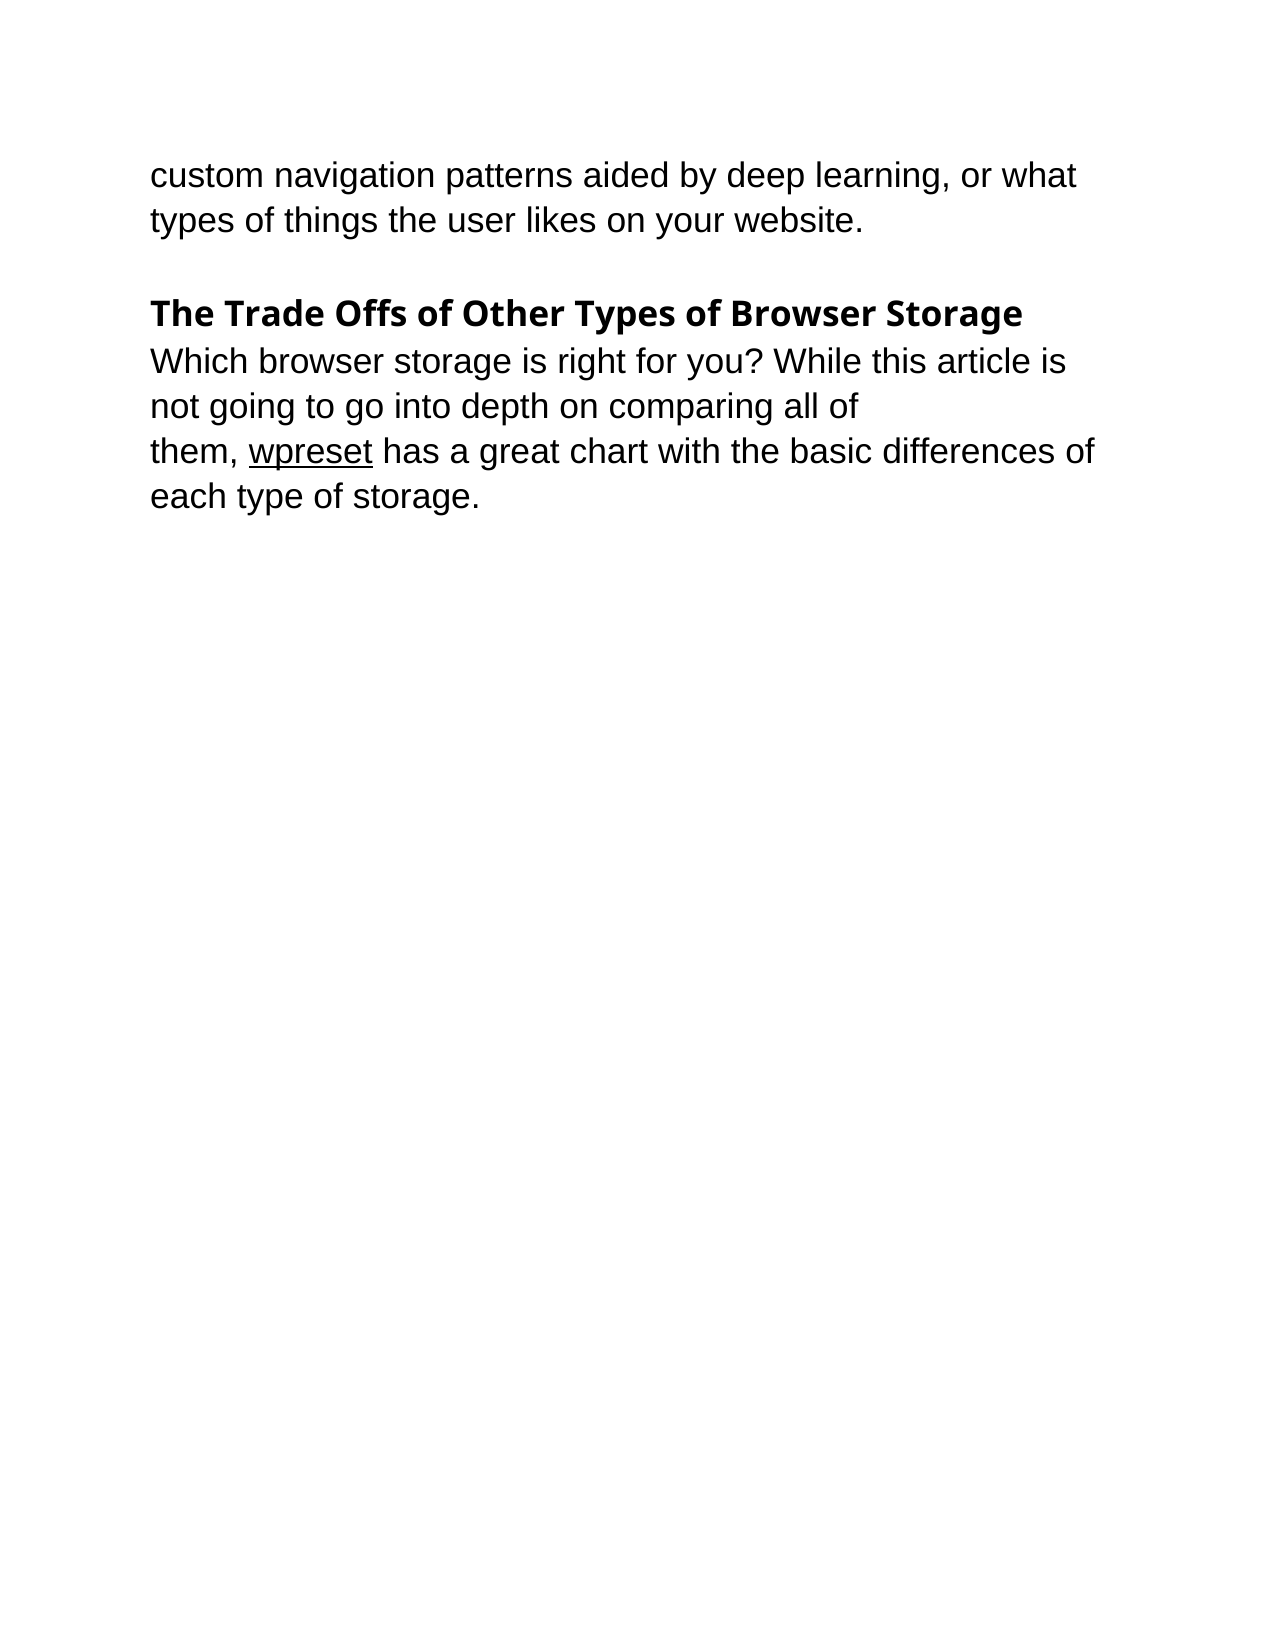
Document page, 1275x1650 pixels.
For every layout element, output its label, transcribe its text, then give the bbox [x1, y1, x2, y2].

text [150, 150, 1125, 240]
text Which browser storage is right for you? While this article is not going to go into depth on comparing all of them, wpreset has a great chart with the basic differences of each type of storage. [150, 336, 1125, 516]
subtitle The Trade Offs of Other Types of Browser Storage [150, 288, 1125, 336]
